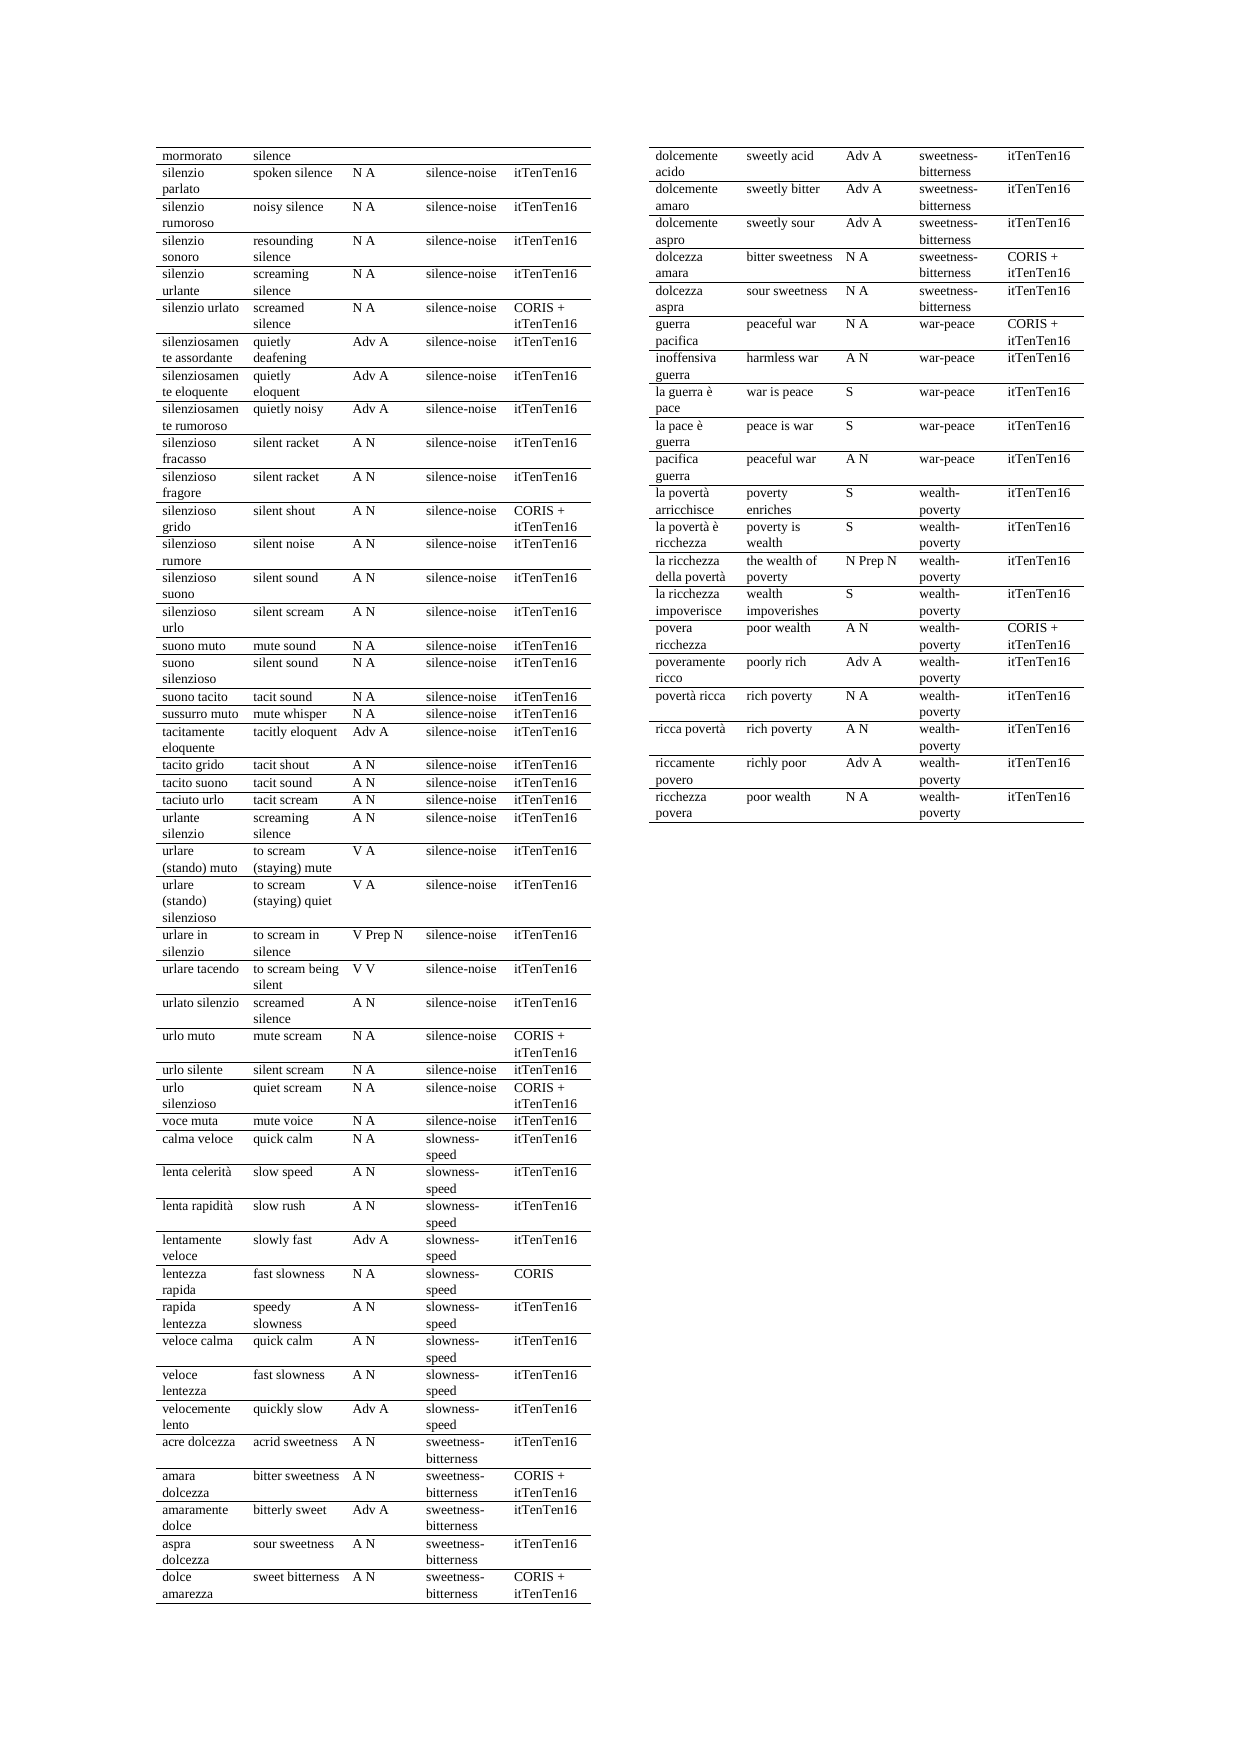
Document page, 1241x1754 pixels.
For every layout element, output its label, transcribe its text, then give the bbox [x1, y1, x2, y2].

table_cell N A [346, 1266, 420, 1299]
table_cell poverty is wealth [741, 519, 840, 552]
table_cell veloce calma [156, 1334, 247, 1366]
table_cell S [840, 519, 913, 552]
table_cell itTenTen16 [508, 267, 591, 299]
table_cell N A [840, 789, 913, 822]
table_cell sweet bitterness [247, 1570, 346, 1602]
table_cell silence-noise [420, 810, 508, 842]
table_cell V A [346, 844, 420, 876]
table_cell war-peace [913, 351, 1001, 383]
table_cell itTenTen16 [508, 469, 591, 502]
table_cell silence-noise [420, 148, 508, 164]
table_cell silence-noise [420, 199, 508, 232]
table_cell itTenTen16 [508, 1199, 591, 1231]
table_cell silence-noise [420, 435, 508, 468]
table_cell war-peace [913, 317, 1001, 349]
table_cell amaramente dolce [156, 1502, 247, 1535]
table_cell silence-noise [420, 724, 508, 757]
table_cell itTenTen16 [508, 1063, 591, 1079]
table_cell silence-noise [420, 638, 508, 654]
table_cell lenta rapidità [156, 1199, 247, 1231]
table_cell peaceful war [741, 452, 840, 484]
table_cell sweetness-bitterness [913, 182, 1001, 214]
table_cell itTenTen16 [508, 928, 591, 960]
table_cell sour sweetness [247, 1536, 346, 1569]
table_cell wealth-poverty [913, 756, 1001, 788]
table_cell silenzio sonoro [156, 233, 247, 266]
table_cell rich poverty [741, 688, 840, 721]
table_cell urlo silente [156, 1063, 247, 1079]
table_cell N A [840, 317, 913, 349]
table_cell itTenTen16 [508, 689, 591, 705]
table_cell N A [346, 689, 420, 705]
table_cell slowness-speed [420, 1367, 508, 1400]
table_cell pacifica guerra [649, 452, 741, 484]
table_cell the wealth of poverty [741, 553, 840, 586]
table_cell suono silenzioso [156, 655, 247, 688]
table_cell sweetness-bitterness [420, 1536, 508, 1569]
table_cell silence-noise [420, 165, 508, 198]
table_cell itTenTen16 [1001, 351, 1084, 383]
table_cell slow rush [247, 1199, 346, 1231]
table_cell silence-noise [420, 503, 508, 536]
table_cell poor wealth [741, 789, 840, 822]
table_cell speedy slowness [247, 1300, 346, 1332]
table_cell la povertà è ricchezza [649, 519, 741, 552]
table_cell A N [346, 793, 420, 809]
table_cell silence-noise [420, 334, 508, 367]
table_cell la ricchezza della povertà [649, 553, 741, 586]
table_cell CORIS + itTenTen16 [1001, 621, 1084, 653]
table_cell silenzio rumoroso [156, 199, 247, 232]
table_cell itTenTen16 [508, 844, 591, 876]
table_cell itTenTen16 [508, 1435, 591, 1467]
table_cell silence-noise [420, 758, 508, 774]
table_cell itTenTen16 [508, 334, 591, 367]
table_cell silenzio mormorato [156, 148, 247, 164]
table_cell wealth-poverty [913, 789, 1001, 822]
table_cell harmless war [741, 351, 840, 383]
table_cell silence-noise [420, 267, 508, 299]
table_cell dolcezza amara [649, 249, 741, 282]
table_cell screamed silence [247, 300, 346, 333]
table_cell sweetness-bitterness [913, 283, 1001, 316]
table_cell resounding silence [247, 233, 346, 266]
table_cell quietly deafening [247, 334, 346, 367]
table_cell A N [346, 1367, 420, 1400]
table_cell fast slowness [247, 1367, 346, 1400]
table_cell Adv A [346, 724, 420, 757]
table_cell silence-noise [420, 995, 508, 1028]
table_cell A N [346, 469, 420, 502]
table_cell sweetness-bitterness [913, 148, 1001, 181]
table_cell A N [840, 621, 913, 653]
table_cell silent racket [247, 435, 346, 468]
table_cell silent scream [247, 1063, 346, 1079]
table_cell itTenTen16 [508, 1300, 591, 1332]
table_cell itTenTen16 [508, 570, 591, 603]
table_cell urlo silenzioso [156, 1080, 247, 1112]
table_cell quick calm [247, 1334, 346, 1366]
table_cell Adv A [840, 182, 913, 214]
table_cell itTenTen16 [1001, 216, 1084, 248]
table_cell Adv A [346, 1232, 420, 1265]
table_cell silence-noise [420, 689, 508, 705]
table_cell aspra dolcezza [156, 1536, 247, 1569]
table_cell Adv A [840, 216, 913, 248]
table_cell itTenTen16 [508, 758, 591, 774]
table_cell lentezza rapida [156, 1266, 247, 1299]
table_cell guerra pacifica [649, 317, 741, 349]
table_cell sweetness-bitterness [913, 216, 1001, 248]
table_cell itTenTen16 [508, 1165, 591, 1197]
table_cell silenziosamente assordante [156, 334, 247, 367]
table_cell itTenTen16 [1001, 553, 1084, 586]
table_cell A N [346, 1570, 420, 1602]
table_cell tacit sound [247, 689, 346, 705]
table_cell silence-noise [420, 537, 508, 569]
table_cell screamed silence [247, 995, 346, 1028]
table_cell tacitly eloquent [247, 724, 346, 757]
table_cell silence-noise [420, 300, 508, 333]
table_cell urlato silenzio [156, 995, 247, 1028]
table_cell itTenTen16 [508, 1401, 591, 1434]
table_cell N A [346, 638, 420, 654]
table_cell Adv A [346, 1401, 420, 1434]
table_cell N A [346, 300, 420, 333]
table_cell povertà ricca [649, 688, 741, 721]
table_cell A N [346, 570, 420, 603]
table_cell sussurro muto [156, 706, 247, 723]
table_cell V V [346, 961, 420, 994]
table_cell silence-noise [420, 775, 508, 791]
table_cell silenzioso urlo [156, 604, 247, 637]
table_cell A N [840, 722, 913, 754]
table_cell silenzioso rumore [156, 537, 247, 569]
table_cell S [840, 486, 913, 518]
table_cell S [840, 384, 913, 417]
table_cell N A [346, 1114, 420, 1130]
table_cell wealth-poverty [913, 519, 1001, 552]
table_cell velocemente lento [156, 1401, 247, 1434]
table_cell itTenTen16 [508, 1131, 591, 1164]
table_cell Adv A [346, 1502, 420, 1535]
table_cell mute voice [247, 1114, 346, 1130]
table_cell quickly slow [247, 1401, 346, 1434]
table_cell war-peace [913, 384, 1001, 417]
table_cell CORIS + itTenTen16 [508, 1080, 591, 1112]
table_cell N A [346, 655, 420, 688]
table_cell tacitamente eloquente [156, 724, 247, 757]
table_cell veloce lentezza [156, 1367, 247, 1400]
table_cell itTenTen16 [508, 1536, 591, 1569]
table_cell N A [346, 1029, 420, 1061]
table_cell war is peace [741, 384, 840, 417]
table_cell itTenTen16 [1001, 587, 1084, 619]
table_cell Adv A [346, 402, 420, 434]
table_cell war-peace [913, 418, 1001, 451]
table_cell N A [346, 706, 420, 723]
table_cell itTenTen16 [1001, 283, 1084, 316]
table_cell silence-noise [420, 469, 508, 502]
table_cell N A [346, 148, 420, 164]
table_cell slowness-speed [420, 1165, 508, 1197]
table_cell CORIS + itTenTen16 [508, 1570, 591, 1602]
table_cell taciuto urlo [156, 793, 247, 809]
table_cell riccamente povero [649, 756, 741, 788]
table_cell silence-noise [420, 1029, 508, 1061]
table_cell quietly noisy [247, 402, 346, 434]
table_cell itTenTen16 [1001, 789, 1084, 822]
table_cell silent scream [247, 604, 346, 637]
table_cell bitter sweetness [247, 1469, 346, 1501]
table_cell itTenTen16 [508, 638, 591, 654]
table_cell silence-noise [420, 402, 508, 434]
table_cell A N [346, 435, 420, 468]
table_cell wealth-poverty [913, 722, 1001, 754]
table_cell itTenTen16 [1001, 182, 1084, 214]
table_cell Adv A [840, 148, 913, 181]
table_cell itTenTen16 [508, 1502, 591, 1535]
table_cell la guerra è pace [649, 384, 741, 417]
table_cell urlare (stando) muto [156, 844, 247, 876]
table_cell tacit scream [247, 793, 346, 809]
table_cell noisy silence [247, 199, 346, 232]
table_cell urlo muto [156, 1029, 247, 1061]
table_cell A N [346, 995, 420, 1028]
table_cell sweetness-bitterness [913, 249, 1001, 282]
table_cell dolcemente acido [649, 148, 741, 181]
table_cell bitterly sweet [247, 1502, 346, 1535]
table_cell silence-noise [420, 928, 508, 960]
table_cell sweetness-bitterness [420, 1502, 508, 1535]
table_cell sweetness-bitterness [420, 1435, 508, 1467]
table_cell slowness-speed [420, 1232, 508, 1265]
table_cell silence-noise [420, 1114, 508, 1130]
table_cell Adv A [840, 756, 913, 788]
table_cell Adv A [346, 334, 420, 367]
table_cell calma veloce [156, 1131, 247, 1164]
table_cell itTenTen16 [508, 995, 591, 1028]
table_cell voce muta [156, 1114, 247, 1130]
table_cell A N [840, 351, 913, 383]
table_cell A N [346, 775, 420, 791]
table_cell dolcemente aspro [649, 216, 741, 248]
table_cell itTenTen16 [508, 706, 591, 723]
table_cell bitter sweetness [741, 249, 840, 282]
table_cell itTenTen16 [508, 793, 591, 809]
table_cell to scream (staying) mute [247, 844, 346, 876]
table_cell CORIS + itTenTen16 [508, 503, 591, 536]
table_cell itTenTen16 [508, 775, 591, 791]
table_cell itTenTen16 [1001, 486, 1084, 518]
table_cell slowness-speed [420, 1199, 508, 1231]
table_cell to scream (staying) quiet [247, 877, 346, 926]
table_cell war-peace [913, 452, 1001, 484]
table_cell spoken silence [247, 165, 346, 198]
table_cell itTenTen16 [1001, 148, 1084, 181]
table_cell silence-noise [420, 1080, 508, 1112]
table_cell to scream being silent [247, 961, 346, 994]
table_cell silence-noise [420, 1063, 508, 1079]
table_cell slowness-speed [420, 1266, 508, 1299]
table_cell sweetness-bitterness [420, 1469, 508, 1501]
table_cell sweetly acid [741, 148, 840, 181]
table_cell S [840, 418, 913, 451]
table_cell acrid sweetness [247, 1435, 346, 1467]
table_cell CORIS + itTenTen16 [508, 300, 591, 333]
table_cell amara dolcezza [156, 1469, 247, 1501]
table_cell silence-noise [420, 233, 508, 266]
table_cell urlante silenzio [156, 810, 247, 842]
table_cell itTenTen16 [1001, 688, 1084, 721]
table_cell itTenTen16 [1001, 722, 1084, 754]
table_cell ricchezza povera [649, 789, 741, 822]
table_cell quiet scream [247, 1080, 346, 1112]
table_cell silent shout [247, 503, 346, 536]
table_cell slowly fast [247, 1232, 346, 1265]
table_cell itTenTen16 [508, 233, 591, 266]
table_cell itTenTen16 [508, 810, 591, 842]
table_cell dolcezza aspra [649, 283, 741, 316]
table_cell wealth impoverishes [741, 587, 840, 619]
table_cell N A [346, 233, 420, 266]
table_cell N Prep N [840, 553, 913, 586]
table_cell itTenTen16 [508, 604, 591, 637]
table_cell wealth-poverty [913, 587, 1001, 619]
table_cell peaceful war [741, 317, 840, 349]
table_cell fast slowness [247, 1266, 346, 1299]
table_cell N A [840, 688, 913, 721]
table_cell itTenTen16 [508, 655, 591, 688]
table_cell silence-noise [420, 793, 508, 809]
table_cell to scream in silence [247, 928, 346, 960]
table_cell CORIS + itTenTen16 [508, 1029, 591, 1061]
table_cell suono tacito [156, 689, 247, 705]
table_cell itTenTen16 [1001, 384, 1084, 417]
table_cell quietly eloquent [247, 368, 346, 401]
table_cell wealth-poverty [913, 621, 1001, 653]
table_cell CORIS + itTenTen16 [1001, 249, 1084, 282]
table_cell sweetness-bitterness [420, 1570, 508, 1602]
table_cell itTenTen16 [508, 148, 591, 164]
table_cell poorly rich [741, 654, 840, 687]
table_cell rich poverty [741, 722, 840, 754]
table_cell screaming silence [247, 810, 346, 842]
table_cell silence-noise [420, 604, 508, 637]
table_cell ricca povertà [649, 722, 741, 754]
table_cell itTenTen16 [508, 1334, 591, 1366]
table_cell itTenTen16 [508, 1114, 591, 1130]
table_cell itTenTen16 [508, 402, 591, 434]
table_cell itTenTen16 [508, 877, 591, 926]
table_cell lenta celerità [156, 1165, 247, 1197]
table_cell wealth-poverty [913, 486, 1001, 518]
table_cell peace is war [741, 418, 840, 451]
table_cell N A [840, 249, 913, 282]
table_cell S [840, 587, 913, 619]
table_cell itTenTen16 [1001, 452, 1084, 484]
table_cell la povertà arricchisce [649, 486, 741, 518]
table_cell slowness-speed [420, 1300, 508, 1332]
table_cell N A [346, 1131, 420, 1164]
table_cell silenzioso suono [156, 570, 247, 603]
table_cell itTenTen16 [508, 165, 591, 198]
table_cell A N [346, 1435, 420, 1467]
table_cell urlare tacendo [156, 961, 247, 994]
table_cell slow speed [247, 1165, 346, 1197]
table_cell A N [346, 1300, 420, 1332]
table_cell itTenTen16 [1001, 418, 1084, 451]
table_cell itTenTen16 [508, 199, 591, 232]
table_cell A N [346, 503, 420, 536]
table_cell silenziosamente eloquente [156, 368, 247, 401]
table_cell sweetly sour [741, 216, 840, 248]
table_cell poveramente ricco [649, 654, 741, 687]
table_cell quick calm [247, 1131, 346, 1164]
table_cell sweetly bitter [741, 182, 840, 214]
table_cell dolce amarezza [156, 1570, 247, 1602]
table_cell A N [346, 1469, 420, 1501]
table_cell silenzioso fracasso [156, 435, 247, 468]
table_cell sour sweetness [741, 283, 840, 316]
table_cell silenzioso grido [156, 503, 247, 536]
table_cell A N [346, 537, 420, 569]
table_cell slowness-speed [420, 1131, 508, 1164]
table_cell itTenTen16 [1001, 756, 1084, 788]
table_cell A N [346, 1334, 420, 1366]
table_cell CORIS + itTenTen16 [508, 1469, 591, 1501]
table_cell silence-noise [420, 844, 508, 876]
table_cell tacito grido [156, 758, 247, 774]
table_cell A N [346, 758, 420, 774]
table_cell silent sound [247, 655, 346, 688]
table_cell itTenTen16 [508, 724, 591, 757]
table_cell mute scream [247, 1029, 346, 1061]
table_cell lentamente veloce [156, 1232, 247, 1265]
table_cell slowness-speed [420, 1334, 508, 1366]
table_cell richly poor [741, 756, 840, 788]
table_cell itTenTen16 [508, 1367, 591, 1400]
table_cell silenzio urlante [156, 267, 247, 299]
table_cell N A [346, 267, 420, 299]
table_cell silenzioso fragore [156, 469, 247, 502]
table_cell urlare in silenzio [156, 928, 247, 960]
table_cell V Prep N [346, 928, 420, 960]
table_cell inoffensiva guerra [649, 351, 741, 383]
table_cell urlare (stando) silenzioso [156, 877, 247, 926]
table_cell poor wealth [741, 621, 840, 653]
table_cell A N [346, 1199, 420, 1231]
table_cell A N [346, 604, 420, 637]
table_cell tacito suono [156, 775, 247, 791]
table_cell A N [346, 1536, 420, 1569]
table_cell silenzio parlato [156, 165, 247, 198]
table_cell la ricchezza impoverisce [649, 587, 741, 619]
table_cell N A [346, 165, 420, 198]
table_cell itTenTen16 [508, 1232, 591, 1265]
table_cell silence-noise [420, 877, 508, 926]
table_cell CORIS + itTenTen16 [1001, 317, 1084, 349]
table_cell silent noise [247, 537, 346, 569]
table_cell dolcemente amaro [649, 182, 741, 214]
table_cell suono muto [156, 638, 247, 654]
table_cell itTenTen16 [508, 435, 591, 468]
table_cell rapida lentezza [156, 1300, 247, 1332]
table_cell silenzio urlato [156, 300, 247, 333]
table_cell murmured silence [247, 148, 346, 164]
table_cell mute whisper [247, 706, 346, 723]
table_cell itTenTen16 [508, 961, 591, 994]
table_cell wealth-poverty [913, 654, 1001, 687]
table_cell N A [840, 283, 913, 316]
table_cell silent racket [247, 469, 346, 502]
table_cell screaming silence [247, 267, 346, 299]
table_cell itTenTen16 [1001, 654, 1084, 687]
table_cell itTenTen16 [508, 368, 591, 401]
table_cell poverty enriches [741, 486, 840, 518]
table_cell tacit shout [247, 758, 346, 774]
table_cell A N [346, 810, 420, 842]
table_cell acre dolcezza [156, 1435, 247, 1467]
table_cell mute sound [247, 638, 346, 654]
table_cell silence-noise [420, 368, 508, 401]
table_cell wealth-poverty [913, 553, 1001, 586]
table_cell A N [840, 452, 913, 484]
table_cell slowness-speed [420, 1401, 508, 1434]
table_cell Adv A [840, 654, 913, 687]
table_cell N A [346, 1080, 420, 1112]
table_cell silence-noise [420, 655, 508, 688]
table_cell itTenTen16 [1001, 519, 1084, 552]
table_cell povera ricchezza [649, 621, 741, 653]
table_cell V A [346, 877, 420, 926]
table_cell wealth-poverty [913, 688, 1001, 721]
table_cell la pace è guerra [649, 418, 741, 451]
table_cell silence-noise [420, 570, 508, 603]
table_cell tacit sound [247, 775, 346, 791]
table_cell CORIS [508, 1266, 591, 1299]
table_cell N A [346, 1063, 420, 1079]
table_cell silence-noise [420, 961, 508, 994]
table_cell silent sound [247, 570, 346, 603]
table_cell Adv A [346, 368, 420, 401]
table_cell itTenTen16 [508, 537, 591, 569]
table_cell A N [346, 1165, 420, 1197]
table_cell silenziosamente rumoroso [156, 402, 247, 434]
table_cell silence-noise [420, 706, 508, 723]
table_cell N A [346, 199, 420, 232]
